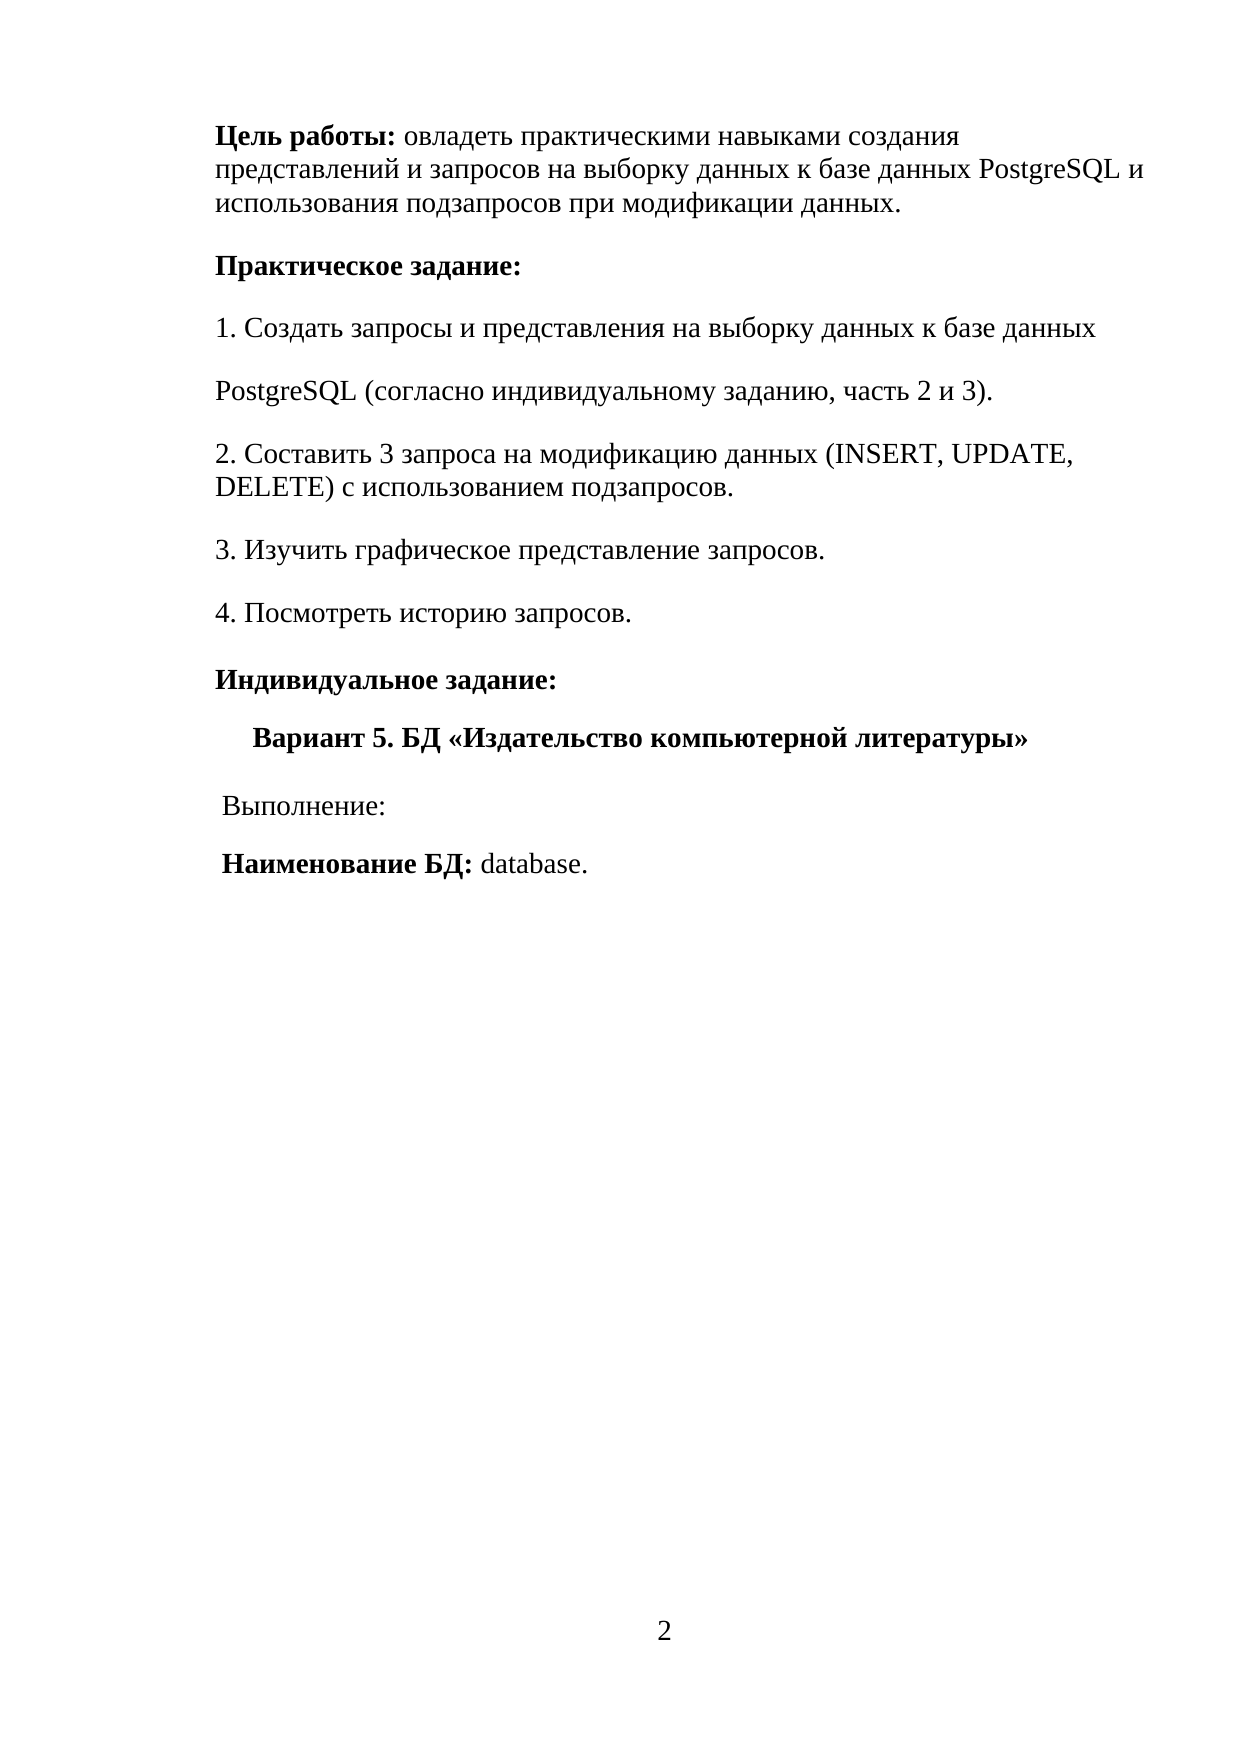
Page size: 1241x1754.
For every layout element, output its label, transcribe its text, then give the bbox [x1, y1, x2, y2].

text PostgreSQL (согласно индивидуальному заданию, часть 2 и 3). [215, 373, 1152, 407]
text 2. Составить 3 запроса на модификацию данных (INSERT, UPDATE, DELETE) с использованием подзапросов. [215, 436, 1152, 503]
text 1. Создать запросы и представления на выборку данных к базе данных [215, 311, 1152, 344]
text Вариант 5. БД «Издательство компьютерной литературы» [252, 721, 1152, 754]
text 4. Посмотреть историю запросов. [215, 595, 1152, 628]
text Выполнение: [177, 788, 1152, 821]
text Наименование БД: database. [177, 846, 1152, 880]
text Цель работы: овладеть практическими навыками создания представлений и запросов на выборку данных к базе данных PostgreSQL и использования подзапросов при модификации данных. [215, 118, 1152, 219]
text Практическое задание: [215, 248, 1152, 281]
text Индивидуальное задание: [177, 662, 1152, 696]
text 3. Изучить графическое представление запросов. [215, 532, 1152, 566]
